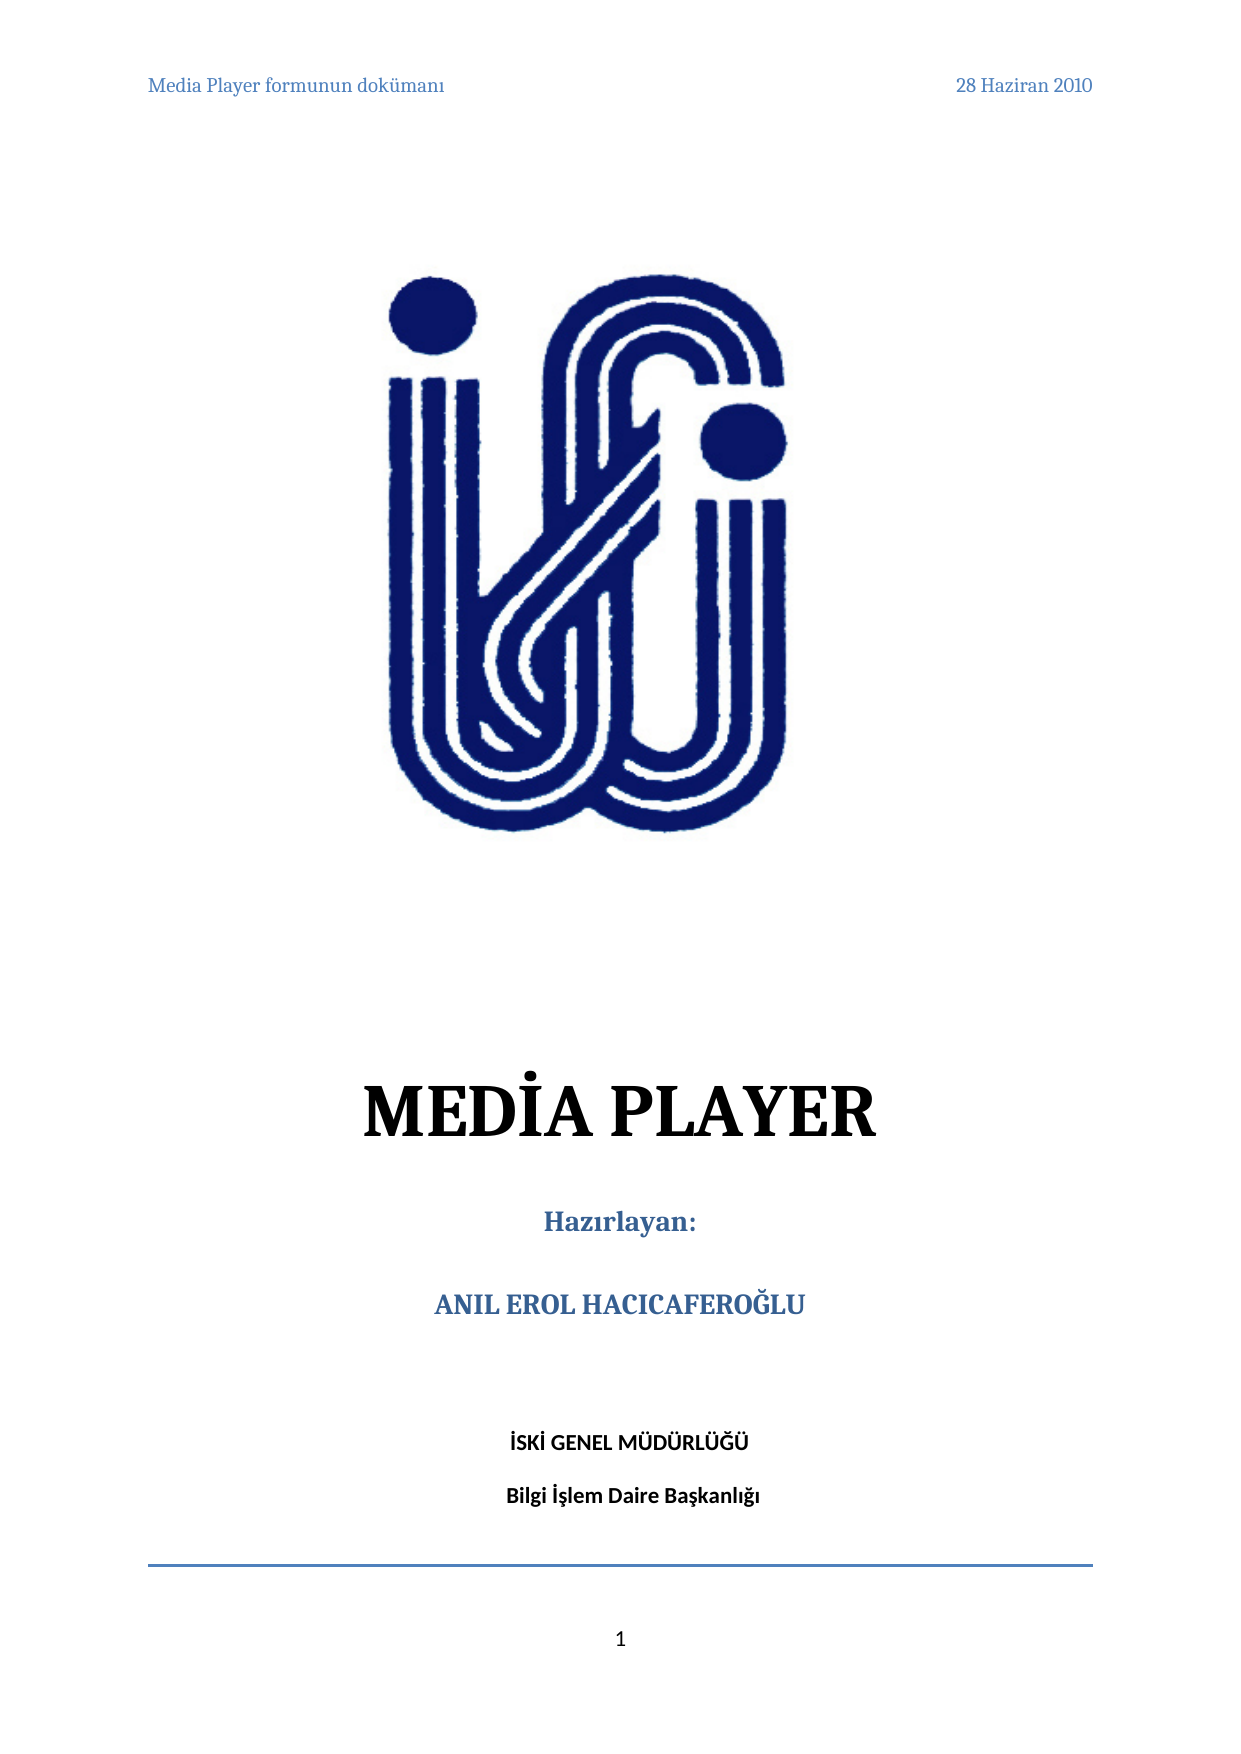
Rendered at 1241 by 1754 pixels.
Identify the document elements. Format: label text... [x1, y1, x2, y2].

subtitle Bilgi İşlem Daire Başkanlığı [148, 1481, 1093, 1509]
text İSKİ GENEL MÜDÜRLÜĞÜ [148, 1428, 1093, 1456]
subtitle MEDİA PLAYER [148, 1068, 1093, 1155]
subtitle Hazırlayan: [148, 1205, 1093, 1238]
picture [354, 253, 827, 849]
subtitle ANIL EROL HACICAFEROĞLU [148, 1288, 1093, 1322]
